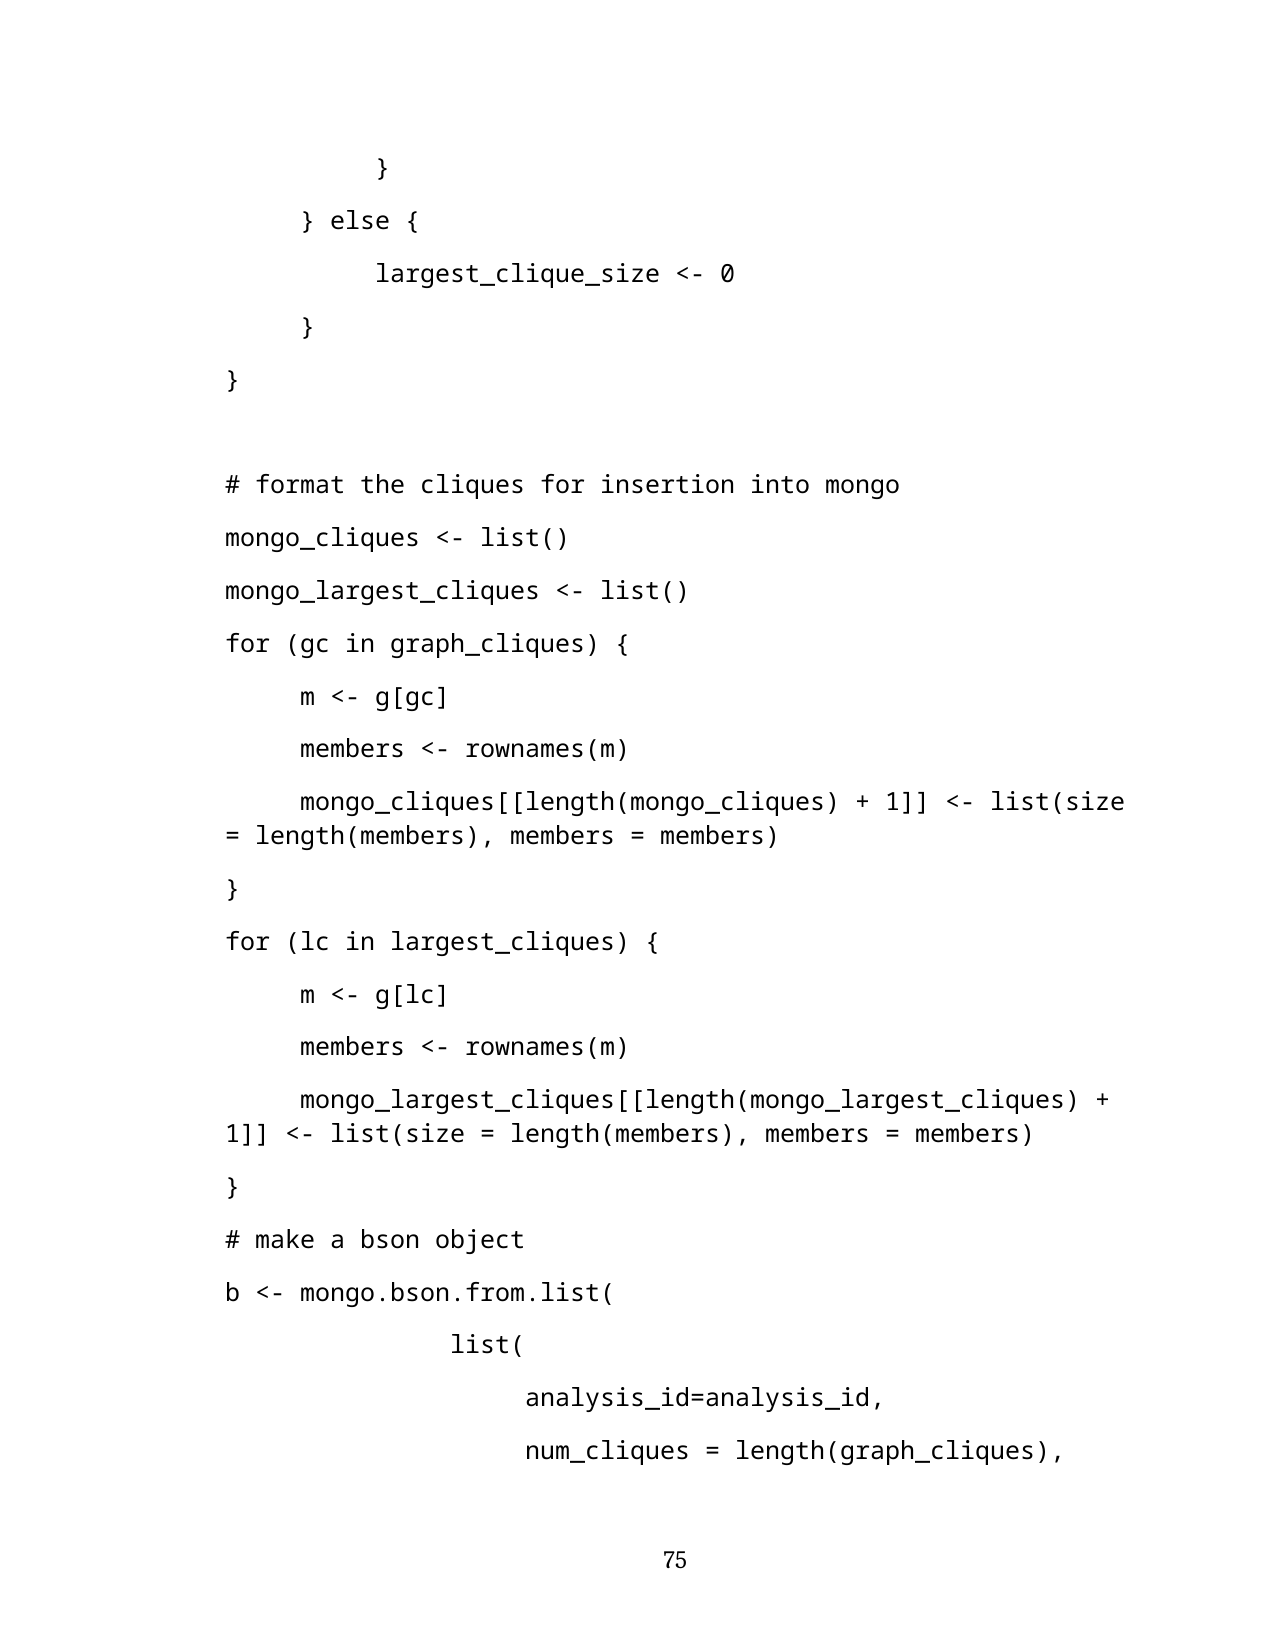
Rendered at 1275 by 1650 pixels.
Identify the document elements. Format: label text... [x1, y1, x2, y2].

text } [225, 308, 1125, 342]
text } [225, 871, 1125, 905]
text members <- rownames(m) [225, 731, 1125, 765]
text } else { [225, 203, 1125, 237]
text m <- g[gc] [225, 678, 1125, 712]
text mongo_cliques <- list() [225, 520, 1125, 554]
text num_cliques = length(graph_cliques), [225, 1433, 1125, 1467]
text } [225, 1169, 1125, 1203]
text mongo_cliques[[length(mongo_cliques) + 1]] <- list(size = length(members), members = members) [225, 784, 1125, 852]
text analysis_id=analysis_id, [225, 1380, 1125, 1414]
text list( [225, 1327, 1125, 1361]
text mongo_largest_cliques <- list() [225, 572, 1125, 607]
text mongo_largest_cliques[[length(mongo_largest_cliques) + 1]] <- list(size = length(members), members = members) [225, 1082, 1125, 1150]
text for (gc in graph_cliques) { [225, 625, 1125, 659]
text # format the cliques for insertion into mongo [225, 467, 1125, 501]
text b <- mongo.bson.from.list( [225, 1274, 1125, 1308]
text # make a bson object [225, 1222, 1125, 1256]
text } [225, 361, 1125, 395]
text m <- g[lc] [225, 976, 1125, 1010]
text members <- rownames(m) [225, 1029, 1125, 1063]
text largest_clique_size <- 0 [225, 256, 1125, 290]
text for (lc in largest_cliques) { [225, 923, 1125, 957]
text } [225, 150, 1125, 184]
